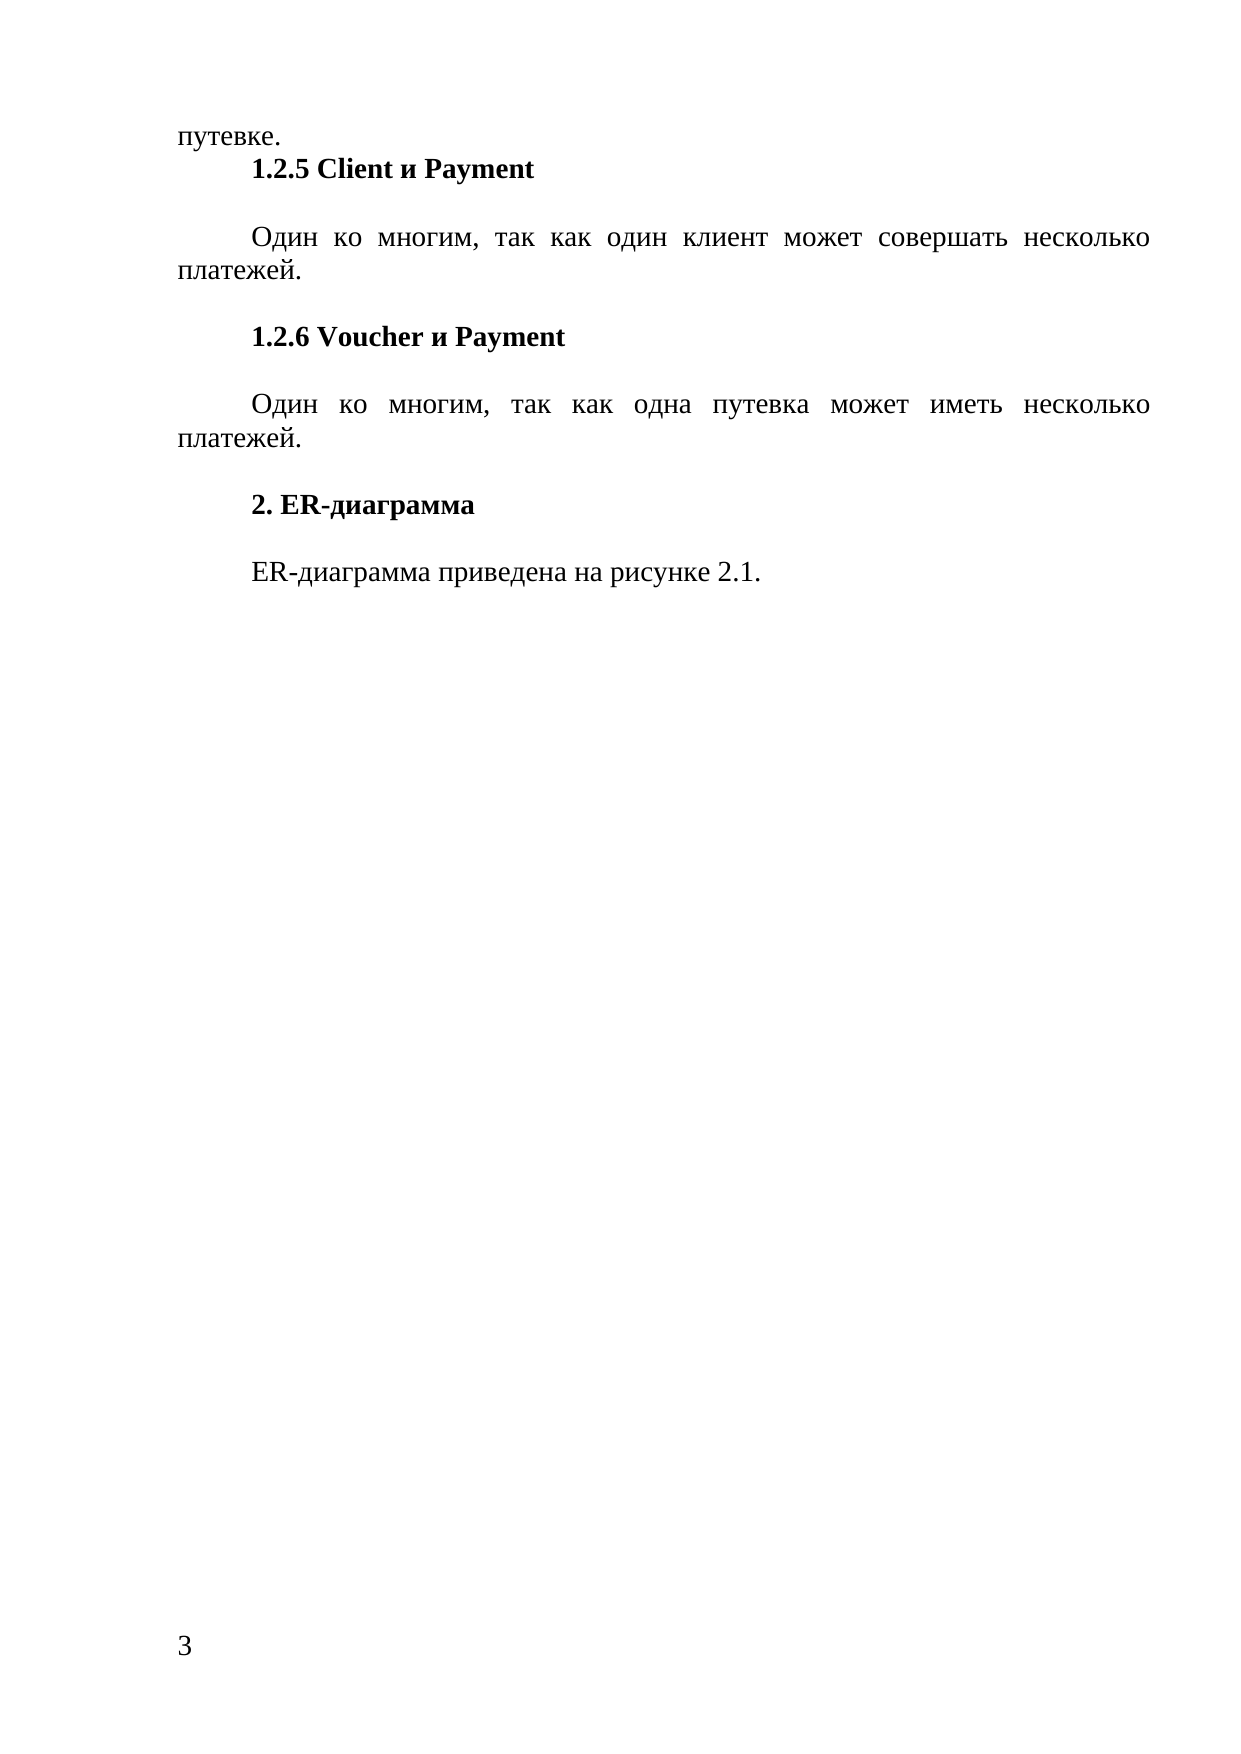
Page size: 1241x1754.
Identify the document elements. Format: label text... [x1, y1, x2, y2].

text ER-диаграмма приведена на рисунке 2.1. [177, 554, 1152, 588]
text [177, 118, 1152, 152]
text Один ко многим, так как одна путевка может иметь несколько платежей. [177, 386, 1152, 453]
subtitle 1.2.5 Client и Payment [251, 152, 1152, 185]
subtitle 2. ER-диаграмма [251, 487, 1152, 521]
text Один ко многим, так как один клиент может совершать несколько платежей. [177, 219, 1152, 286]
subtitle 1.2.6 Voucher и Payment [251, 319, 1152, 353]
